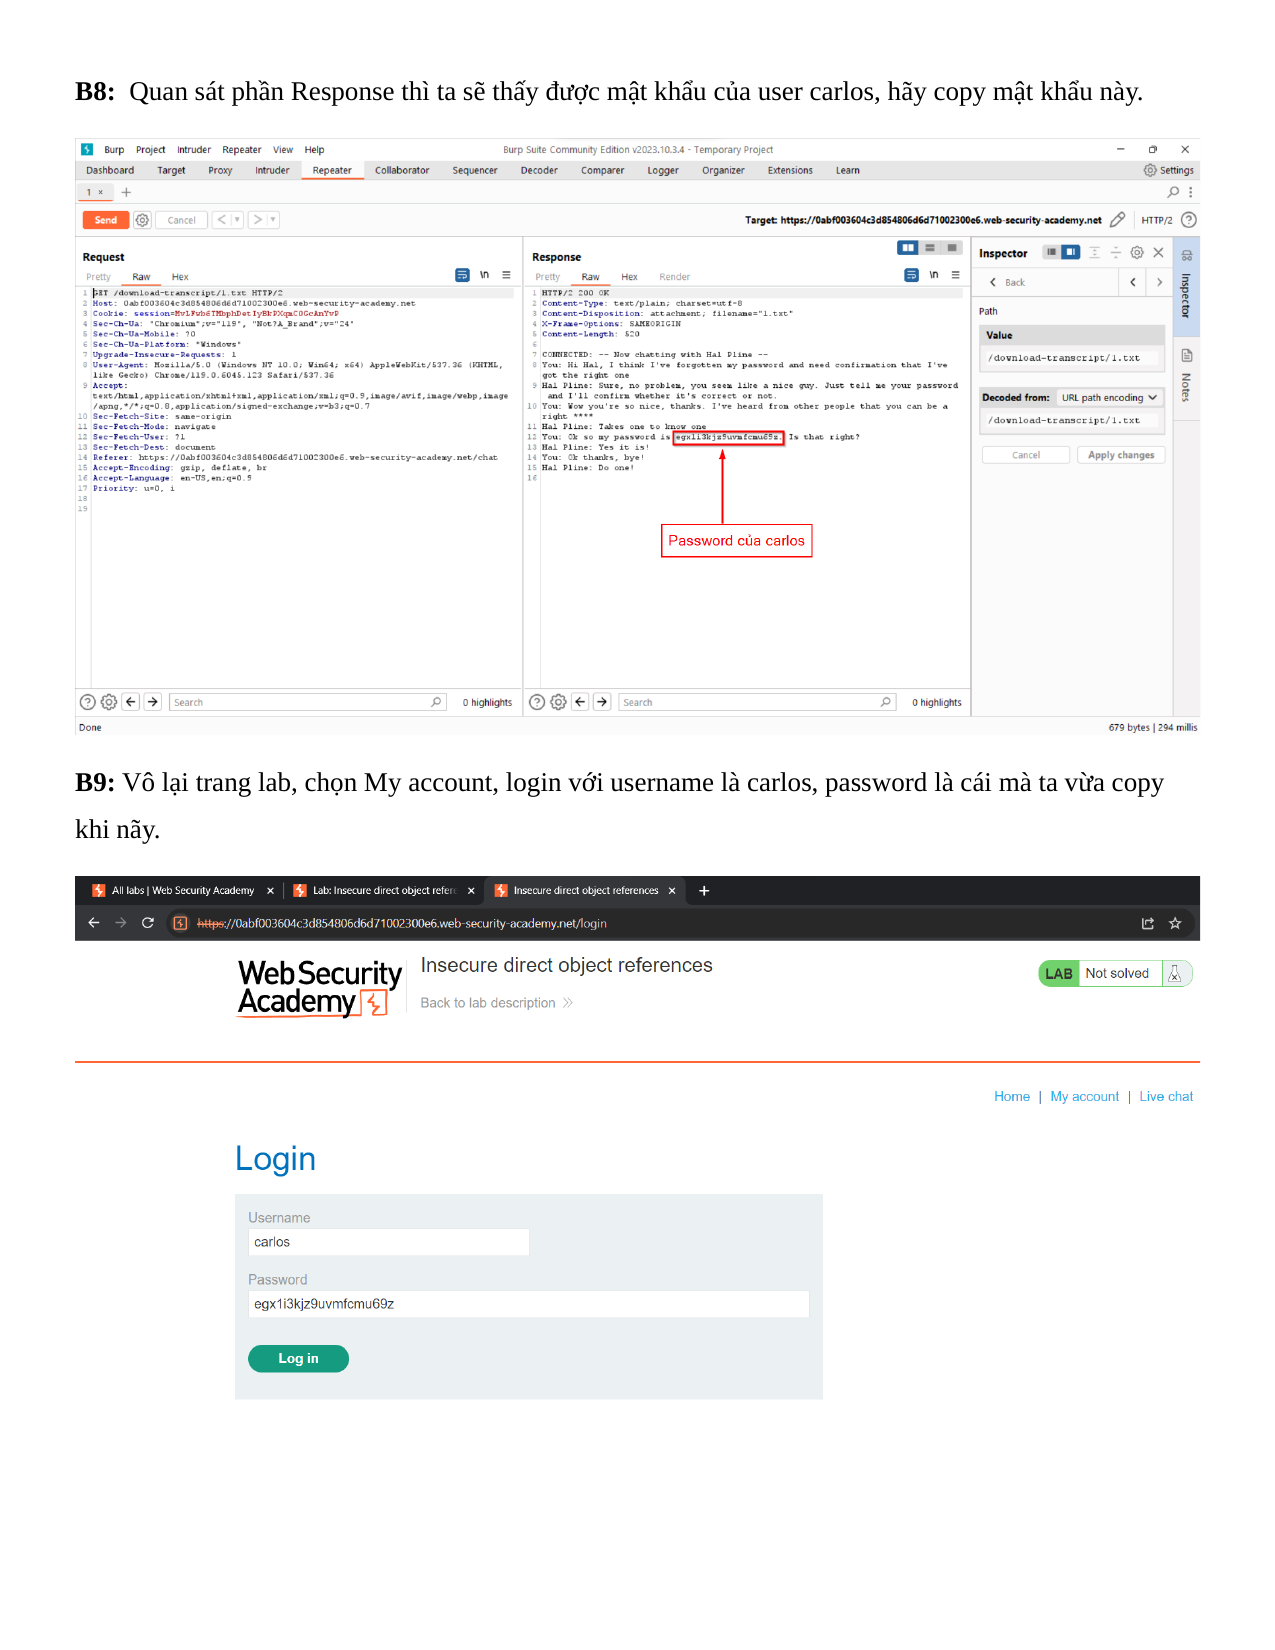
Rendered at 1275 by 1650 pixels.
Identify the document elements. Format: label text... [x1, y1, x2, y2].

text B8: Quan sát phần Response thì ta sẽ thấy được mật khẩu của user carlos, hãy copy mật khẩu này. [75, 75, 1200, 106]
text B9: Vô lại trang lab, chọn My account, login với username là carlos, password là cái mà ta vừa copy khi nãy. [75, 766, 1200, 844]
picture [75, 138, 1200, 735]
picture [75, 876, 1200, 1451]
